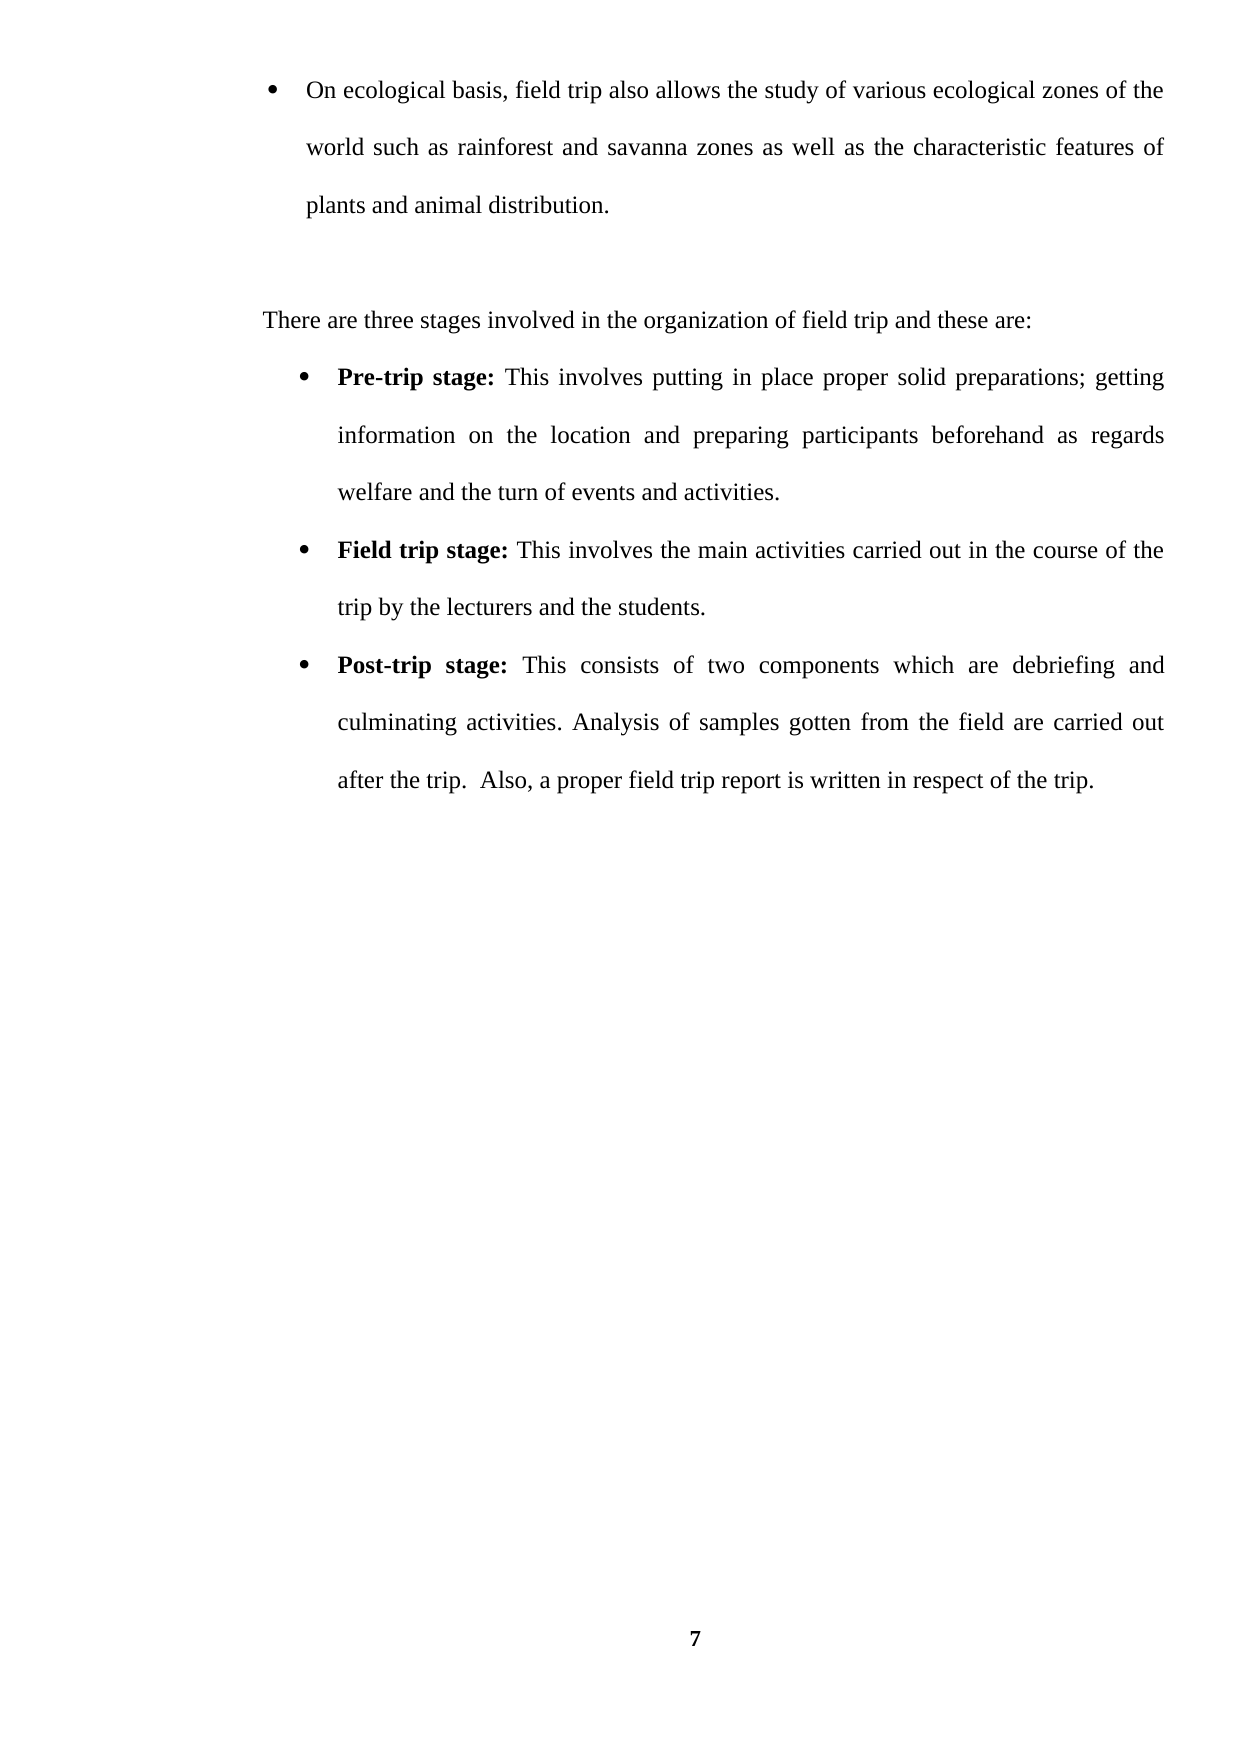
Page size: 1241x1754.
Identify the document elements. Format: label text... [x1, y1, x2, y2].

list Post-trip stage: This consists of two components which are debriefing and culminating activities. Analysis of samples gotten from the field are carried out after the trip. Also, a proper field trip report is written in respect of the trip. [300, 650, 1165, 794]
list Field trip stage: This involves the main activities carried out in the course of the trip by the lecturers and the students. [300, 535, 1165, 621]
list Pre-trip stage: This involves putting in place proper solid preparations; getting information on the location and preparing participants beforehand as regards welfare and the turn of events and activities. [300, 362, 1165, 506]
list On ecological basis, field trip also allows the study of various ecological zones of the world such as rainforest and savanna zones as well as the characteristic features of plants and animal distribution. [268, 75, 1165, 219]
text There are three stages involved in the organization of field trip and these are: [225, 305, 1165, 334]
